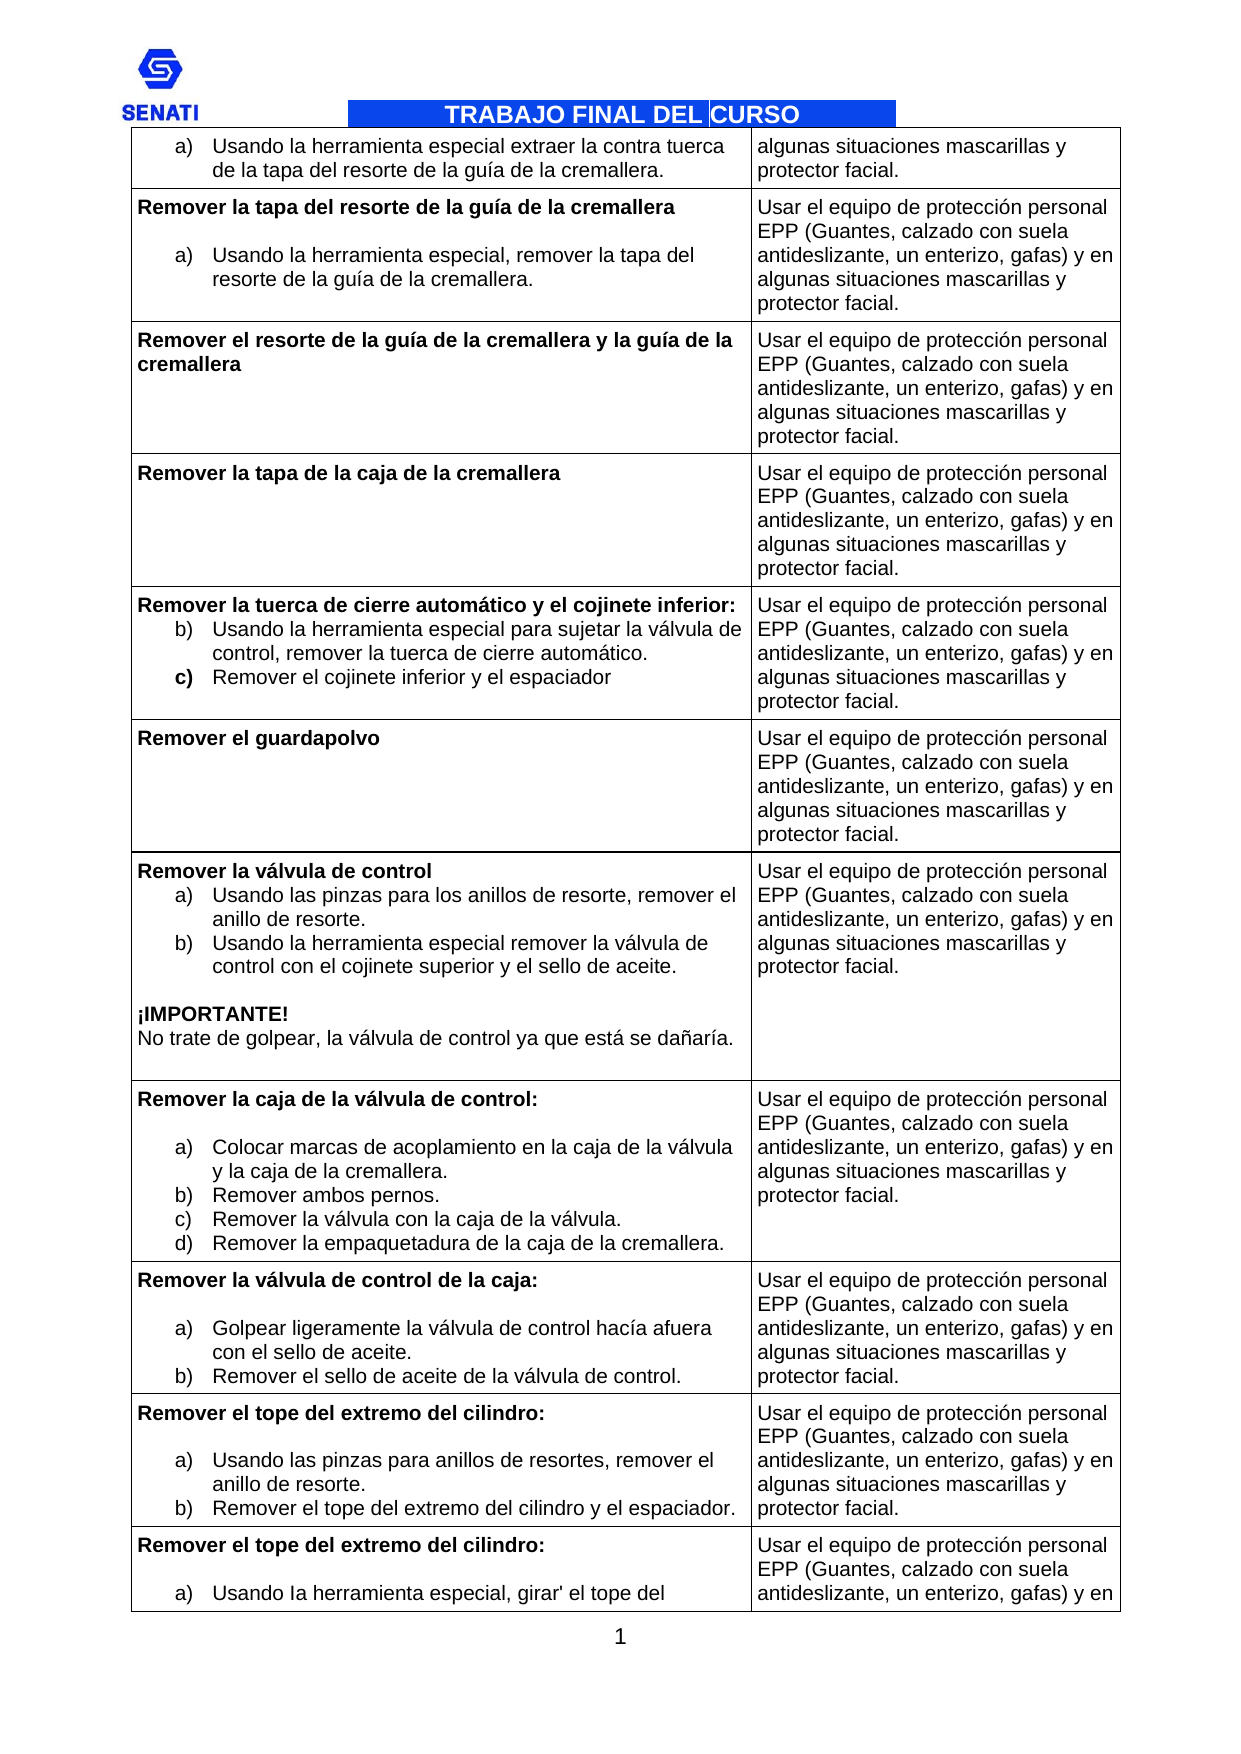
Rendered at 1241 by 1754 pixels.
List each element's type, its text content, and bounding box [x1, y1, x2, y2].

picture [118, 46, 201, 124]
table_cell Remover la tapa de la caja de la cremallera [132, 454, 751, 586]
table_cell Remover el tope del extremo del cilindro: Usando las pinzas para anillos de resortes, remover el anillo de resorte. Remover el tope del extremo del cilindro y el espaciador. [132, 1394, 751, 1526]
table_cell Remover la tapa del resorte de la guía de la cremallera Usando la herramienta especial, remover la tapa del resorte de la guía de la cremallera. [132, 189, 751, 321]
table_cell Remover la caja de la válvula de control: Colocar marcas de acoplamiento en la caja de la válvula y la caja de la cremallera. Remover ambos pernos. Remover la válvula con la caja de la válvula. Remover la empaquetadura de la caja de la cremallera. [132, 1081, 751, 1261]
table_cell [752, 1527, 1120, 1611]
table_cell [132, 1527, 751, 1611]
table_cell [132, 128, 751, 188]
table_cell Remover el resorte de la guía de la cremallera y la guía de la cremallera [132, 322, 751, 453]
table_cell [752, 128, 1120, 188]
table_cell Remover la válvula de control Usando las pinzas para los anillos de resorte, remover el anillo de resorte. Usando la herramienta especial remover la válvula de control con el cojinete superior y el sello de aceite. ¡IMPORTANTE! No trate de golpear, la válvula de control ya que está se dañaría. [132, 853, 751, 1080]
table_cell Remover la tuerca de cierre automático y el cojinete inferior: Usando la herramienta especial para sujetar la válvula de control, remover la tuerca de cierre automático. Remover el cojinete inferior y el espaciador [132, 587, 751, 719]
table_cell Remover el guardapolvo [132, 720, 751, 851]
table_cell Remover la válvula de control de la caja: Golpear ligeramente la válvula de control hacía afuera con el sello de aceite. Remover el sello de aceite de la válvula de control. [132, 1262, 751, 1393]
